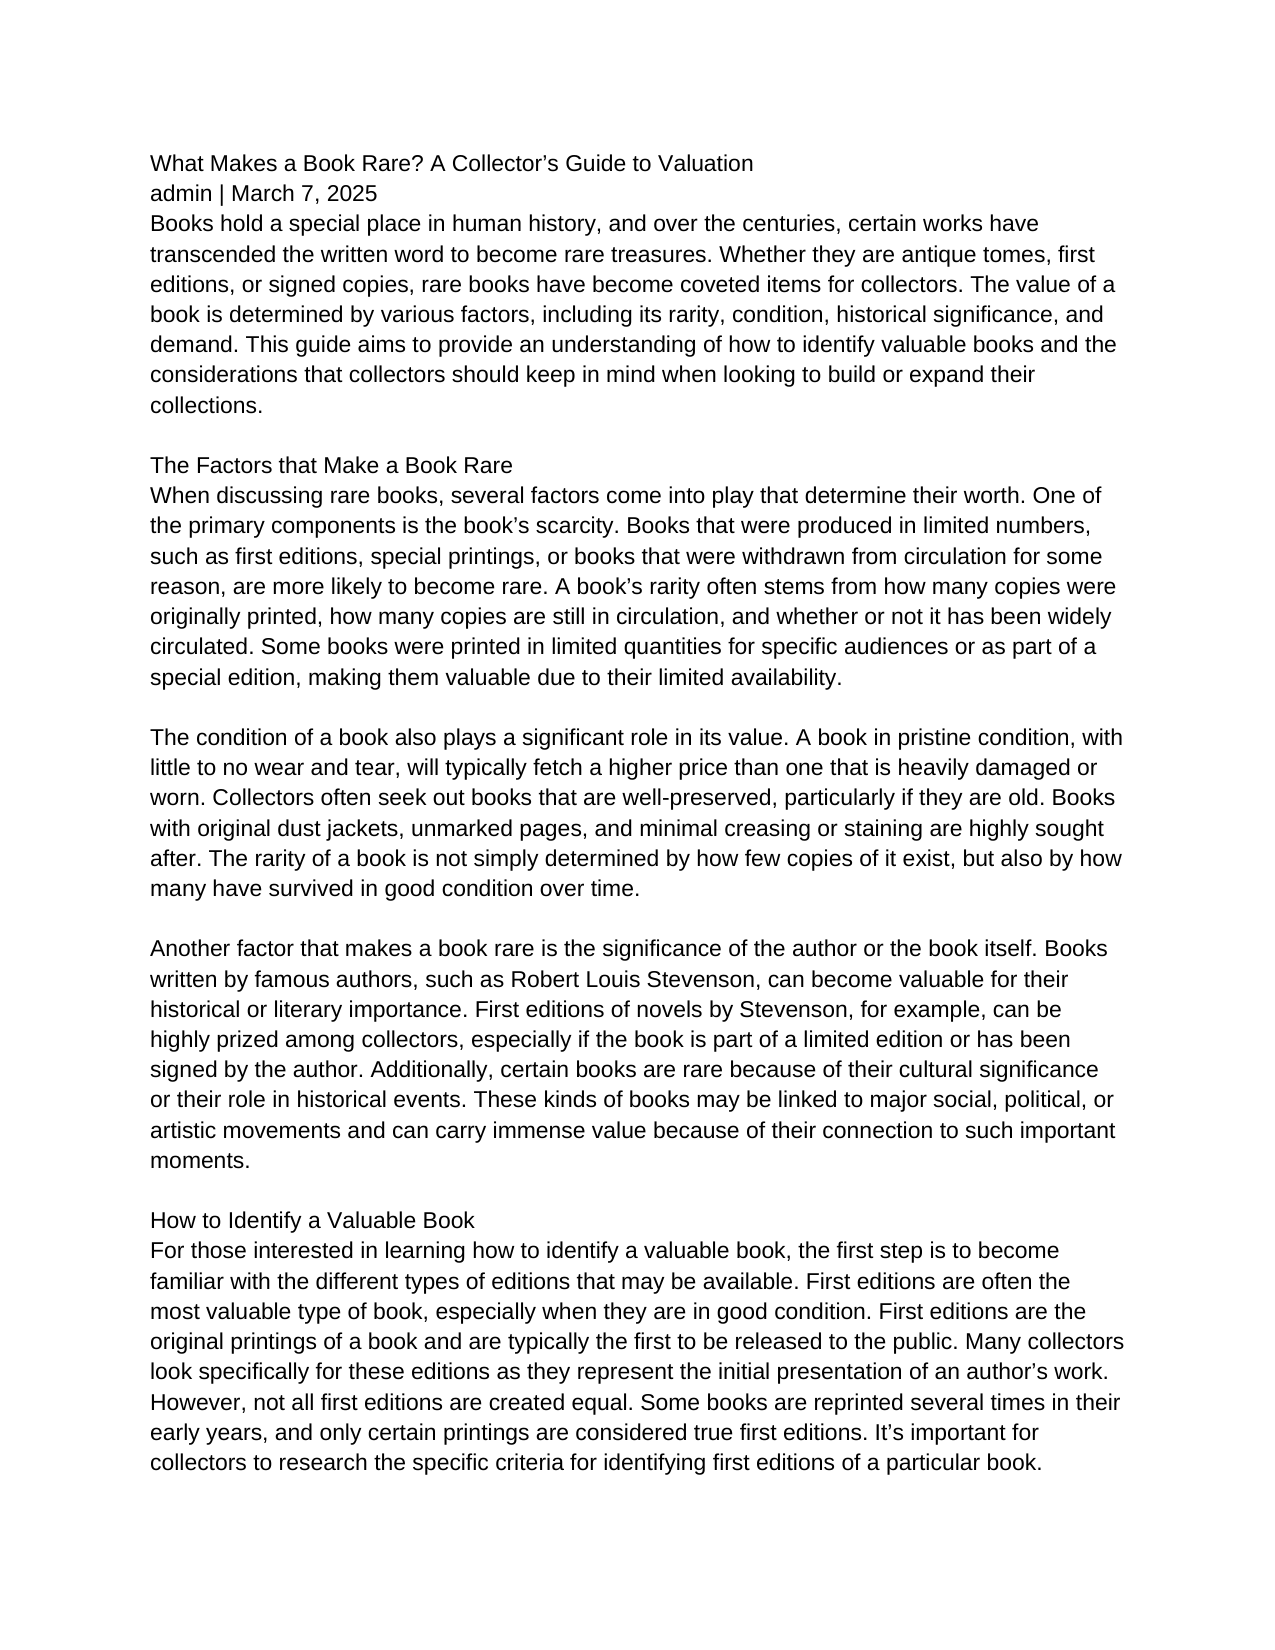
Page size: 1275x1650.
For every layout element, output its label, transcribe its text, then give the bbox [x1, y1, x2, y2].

text Books hold a special place in human history, and over the centuries, certain works have transcended the written word to become rare treasures. Whether they are antique tomes, first editions, or signed copies, rare books have become coveted items for collectors. The value of a book is determined by various factors, including its rarity, condition, historical significance, and demand. This guide aims to provide an understanding of how to identify valuable books and the considerations that collectors should keep in mind when looking to build or expand their collections. [150, 210, 1125, 418]
text How to Identify a Valuable Book [150, 1207, 1125, 1234]
text Another factor that makes a book rare is the significance of the author or the book itself. Books written by famous authors, such as Robert Louis Stevenson, can become valuable for their historical or literary importance. First editions of novels by Stevenson, for example, can be highly prized among collectors, especially if the book is part of a limited edition or has been signed by the author. Additionally, certain books are rare because of their cultural significance or their role in historical events. These kinds of books may be linked to major social, political, or artistic movements and can carry immense value because of their connection to such important moments. [150, 935, 1125, 1173]
text When discussing rare books, several factors come into play that determine their worth. One of the primary components is the book’s scarcity. Books that were produced in limited numbers, such as first editions, special printings, or books that were withdrawn from circulation for some reason, are more likely to become rare. A book’s rarity often stems from how many copies were originally printed, how many copies are still in circulation, and whether or not it has been widely circulated. Some books were printed in limited quantities for specific audiences or as part of a special edition, making them valuable due to their limited availability. [150, 482, 1125, 690]
text For those interested in learning how to identify a valuable book, the first step is to become familiar with the different types of editions that may be available. First editions are often the most valuable type of book, especially when they are in good condition. First editions are the original printings of a book and are typically the first to be released to the public. Many collectors look specifically for these editions as they represent the initial presentation of an author’s work. However, not all first editions are created equal. Some books are reprinted several times in their early years, and only certain printings are considered true first editions. It’s important for collectors to research the specific criteria for identifying first editions of a particular book. [150, 1237, 1125, 1475]
text The Factors that Make a Book Rare [150, 452, 1125, 478]
text The condition of a book also plays a significant role in its value. A book in pristine condition, with little to no wear and tear, will typically fetch a higher price than one that is heavily damaged or worn. Collectors often seek out books that are well-preserved, particularly if they are old. Books with original dust jackets, unmarked pages, and minimal creasing or staining are highly sought after. The rarity of a book is not simply determined by how few copies of it exist, but also by how many have survived in good condition over time. [150, 724, 1125, 901]
text admin | March 7, 2025 [150, 180, 1125, 207]
text What Makes a Book Rare? A Collector’s Guide to Valuation [150, 150, 1125, 176]
